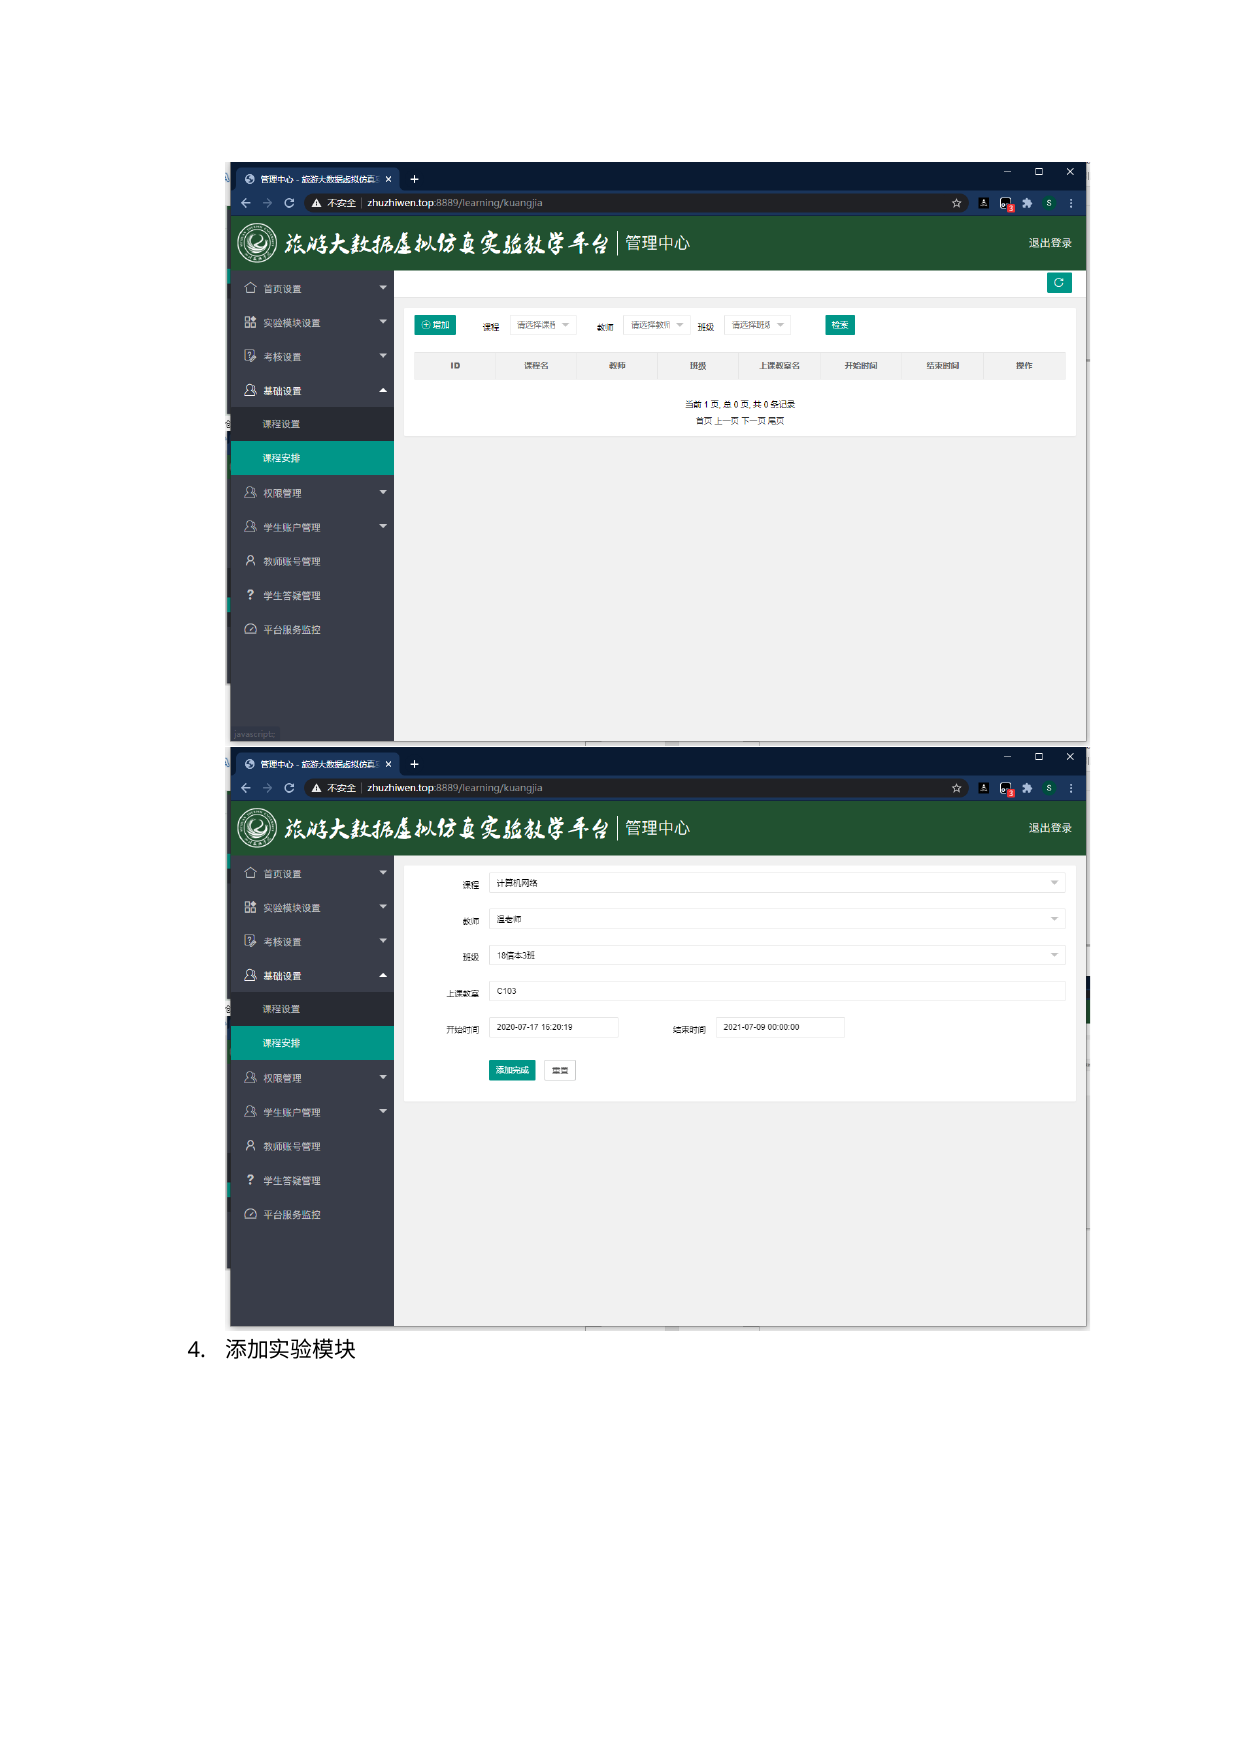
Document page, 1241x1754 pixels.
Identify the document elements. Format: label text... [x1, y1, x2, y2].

list 添加实验模块 [187, 1332, 1053, 1364]
picture [225, 747, 1091, 1331]
picture [225, 162, 1091, 746]
